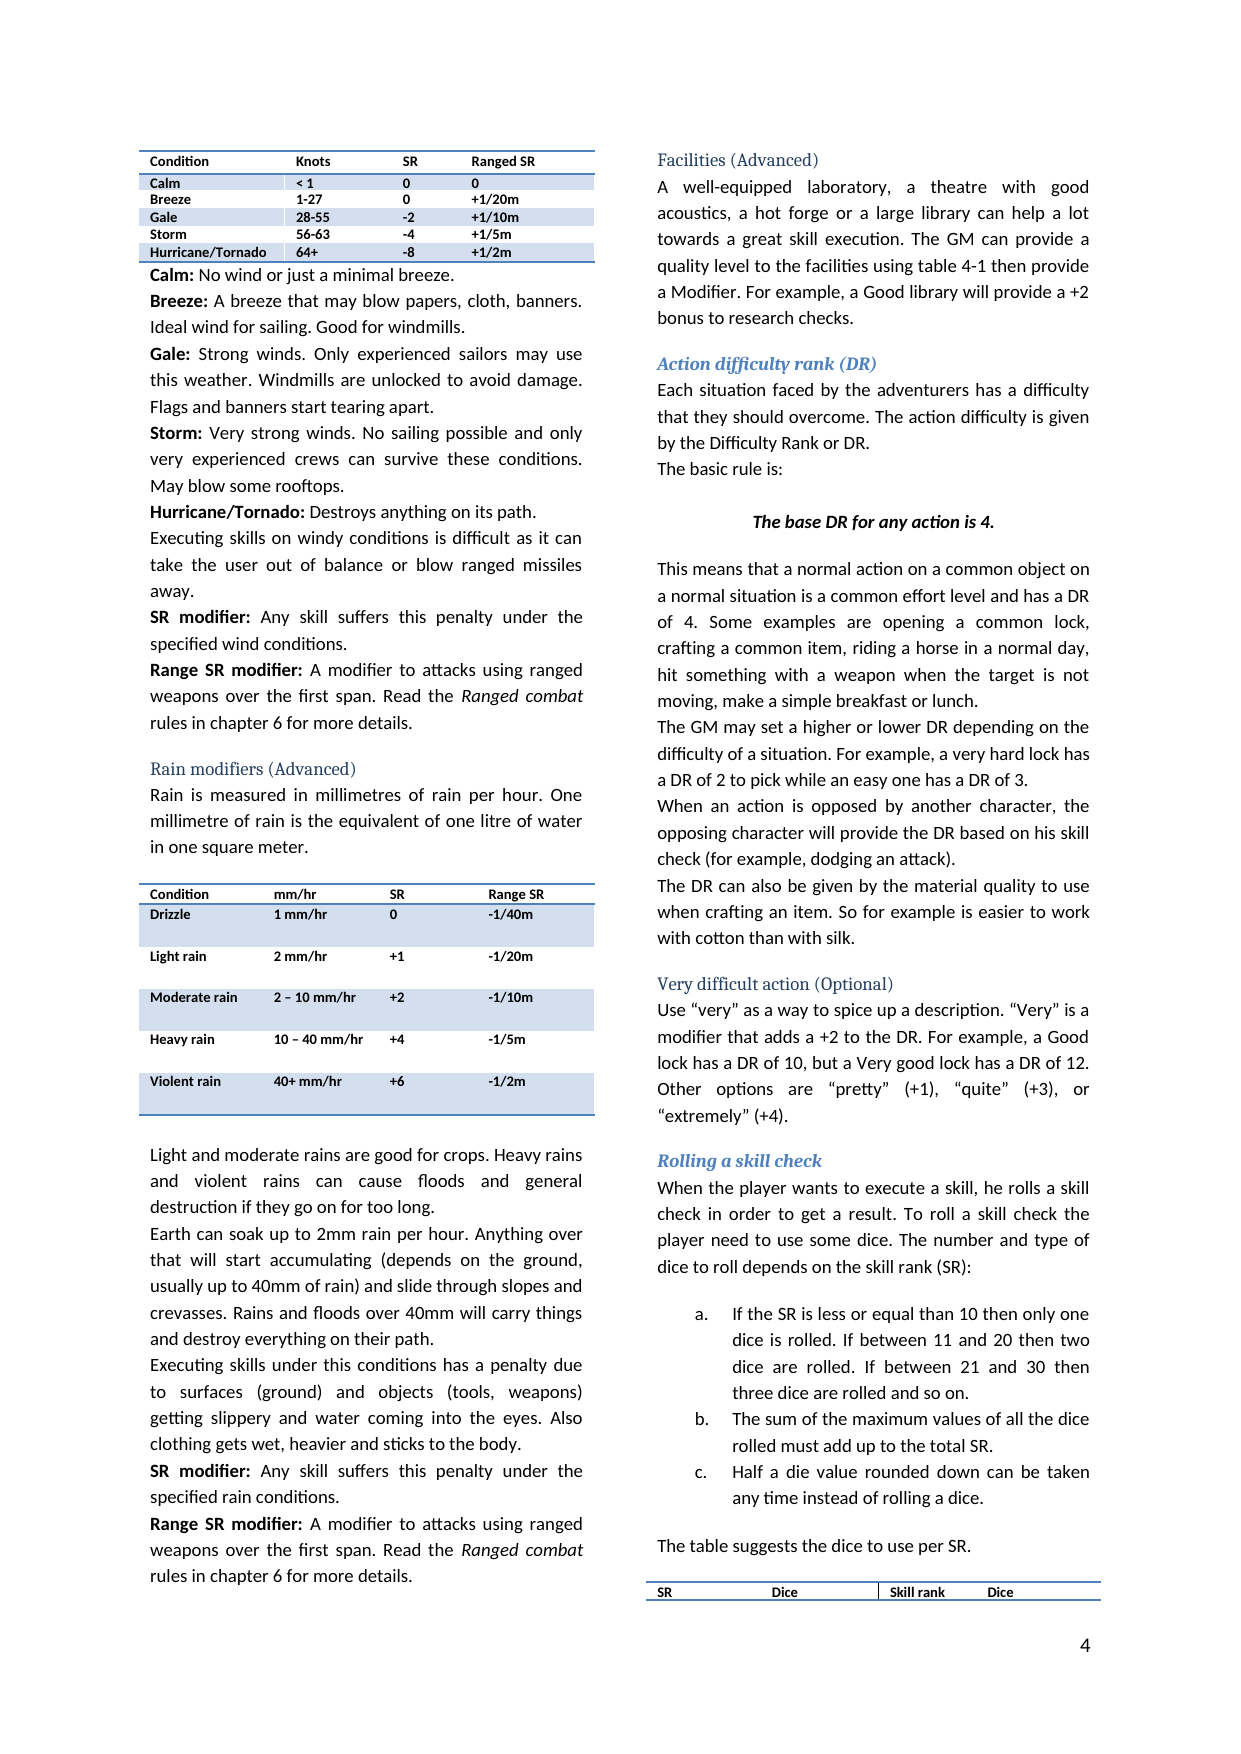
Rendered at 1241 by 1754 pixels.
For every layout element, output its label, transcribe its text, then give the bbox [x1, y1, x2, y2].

table_cell 1-27 [285, 190, 391, 208]
table_cell -2 [391, 208, 460, 226]
table_header Dice [760, 1583, 878, 1599]
table_header Dice [976, 1583, 1101, 1599]
table_cell Breeze [139, 190, 284, 208]
table_cell +1 [378, 947, 477, 989]
table_cell Heavy rain [139, 1031, 262, 1072]
text Range SR modifier: A modifier to attacks using ranged weapons over the first span. Read the Ranged combat rules in chapter 6 for more details. [150, 1512, 583, 1587]
table_header Knots [285, 152, 391, 172]
table_header SR [391, 152, 460, 172]
table_cell +1/10m [460, 208, 594, 226]
text When an action is opposed by another character, the opposing character will provide the DR based on his skill check (for example, dodging an attack). [657, 795, 1090, 870]
text Earth can soak up to 2mm rain per hour. Anything over that will start accumulating (depends on the ground, usually up to 40mm of rain) and slide through slopes and crevasses. Rains and floods over 40mm will carry things and destroy everything on their path. [150, 1222, 583, 1350]
table_header mm/hr [262, 885, 378, 903]
table_header Condition [139, 885, 262, 903]
text Storm: Very strong winds. No sailing possible and only very experienced crews can survive these conditions. May blow some rooftops. [150, 421, 583, 497]
table_cell -1/20m [477, 947, 594, 989]
text Hurricane/Tornado: Destroys anything on its path. [150, 500, 583, 523]
table_cell Drizzle [139, 905, 262, 947]
table_cell 1 mm/hr [262, 905, 378, 947]
text The basic rule is: [657, 458, 1090, 481]
table_cell +1/2m [460, 243, 594, 261]
list The sum of the maximum values of all the dice rolled must add up to the total SR. [694, 1407, 1090, 1457]
text Rain is measured in millimetres of rain per hour. One millimetre of rain is the equivalent of one litre of water in one square meter. [150, 783, 583, 859]
text Light and moderate rains are good for crops. Heavy rains and violent rains can cause floods and general destruction if they go on for too long. [150, 1143, 583, 1218]
text Breeze: A breeze that may blow papers, cloth, banners. Ideal wind for sailing. Good for windmills. [150, 289, 583, 339]
subtitle Rolling a skill check [657, 1151, 1090, 1173]
subtitle Rain modifiers (Advanced) [150, 758, 583, 780]
table_cell 2 mm/hr [262, 947, 378, 989]
table_cell +1/20m [460, 190, 594, 208]
table_cell Gale [139, 208, 284, 226]
text SR modifier: Any skill suffers this penalty under the specified rain conditions. [150, 1459, 583, 1508]
table_cell Calm [139, 175, 284, 190]
table_cell Hurricane/Tornado [139, 243, 284, 261]
text The table suggests the dice to use per SR. [657, 1534, 1090, 1557]
table_cell +4 [378, 1031, 477, 1072]
table_cell Violent rain [139, 1073, 262, 1114]
table_header SR [378, 885, 477, 903]
table_cell 10 – 40 mm/hr [262, 1031, 378, 1072]
table_header SR [646, 1583, 760, 1599]
table_cell 0 [391, 175, 460, 190]
table_header Range SR [477, 885, 594, 903]
table_cell 28-55 [285, 208, 391, 226]
table_cell 0 [391, 190, 460, 208]
table_cell Storm [139, 226, 284, 243]
table_cell Moderate rain [139, 989, 262, 1031]
table_header Condition [139, 152, 284, 172]
subtitle Action difficulty rank (DR) [657, 354, 1090, 375]
table_cell +1/5m [460, 226, 594, 243]
text Gale: Strong winds. Only experienced sailors may use this weather. Windmills are unlocked to avoid damage. Flags and banners start tearing apart. [150, 342, 583, 418]
text Executing skills under this conditions has a penalty due to surfaces (ground) and objects (tools, weapons) getting slippery and water coming into the eyes. Also clothing gets wet, heavier and sticks to the body. [150, 1353, 583, 1456]
table_cell +2 [378, 989, 477, 1031]
text Each situation faced by the adventurers has a difficulty that they should overcome. The action difficulty is given by the Difficulty Rank or DR. [657, 378, 1090, 454]
table_cell -8 [391, 243, 460, 261]
text The DR can also be given by the material quality to use when crafting an item. So for example is easier to work with cotton than with silk. [657, 874, 1090, 949]
text This means that a normal action on a common object on a normal situation is a common effort level and has a DR of 4. Some examples are opening a common lock, crafting a common item, riding a horse in a normal day, hit something with a weapon when the target is not moving, make a simple breakfast or lunch. [657, 557, 1090, 712]
table_cell 40+ mm/hr [262, 1073, 378, 1114]
subtitle Very difficult action (Optional) [657, 974, 1090, 995]
table_cell 2 – 10 mm/hr [262, 989, 378, 1031]
table_header Ranged SR [460, 152, 594, 172]
table_cell < 1 [285, 175, 391, 190]
table_cell -1/10m [477, 989, 594, 1031]
table_cell -4 [391, 226, 460, 243]
table_cell -1/2m [477, 1073, 594, 1114]
text A well-equipped laboratory, a theatre with good acoustics, a hot forge or a large library can help a lot towards a great skill execution. The GM can provide a quality level to the facilities using table 4-1 then provide a Modifier. For example, a Good library will provide a +2 bonus to research checks. [657, 175, 1090, 329]
table_cell 56-63 [285, 226, 391, 243]
table_header Skill rank [879, 1583, 976, 1599]
table_cell 64+ [285, 243, 391, 261]
text Executing skills on windy conditions is difficult as it can take the user out of balance or blow ranged missiles away. [150, 527, 583, 602]
text The GM may set a higher or lower DR depending on the difficulty of a situation. For example, a very hard lock has a DR of 2 to pick while an easy one has a DR of 3. [657, 716, 1090, 791]
table_cell 0 [378, 905, 477, 947]
subtitle Facilities (Advanced) [657, 150, 1090, 172]
text SR modifier: Any skill suffers this penalty under the specified wind conditions. [150, 606, 583, 655]
table_cell -1/40m [477, 905, 594, 947]
table_cell +6 [378, 1073, 477, 1114]
table_cell 0 [460, 175, 594, 190]
text Calm: No wind or just a minimal breeze. [150, 263, 583, 286]
table_cell Light rain [139, 947, 262, 989]
text Range SR modifier: A modifier to attacks using ranged weapons over the first span. Read the Ranged combat rules in chapter 6 for more details. [150, 658, 583, 734]
text Use “very” as a way to spice up a description. “Very” is a modifier that adds a +2 to the DR. For example, a Good lock has a DR of 10, but a Very good lock has a DR of 12. Other options are “pretty” (+1), “quite” (+3), or “extremely” (+4). [657, 998, 1090, 1127]
text The base DR for any action is 4. [657, 510, 1090, 533]
list Half a die value rounded down can be taken any time instead of rolling a dice. [694, 1460, 1090, 1509]
table_cell -1/5m [477, 1031, 594, 1072]
